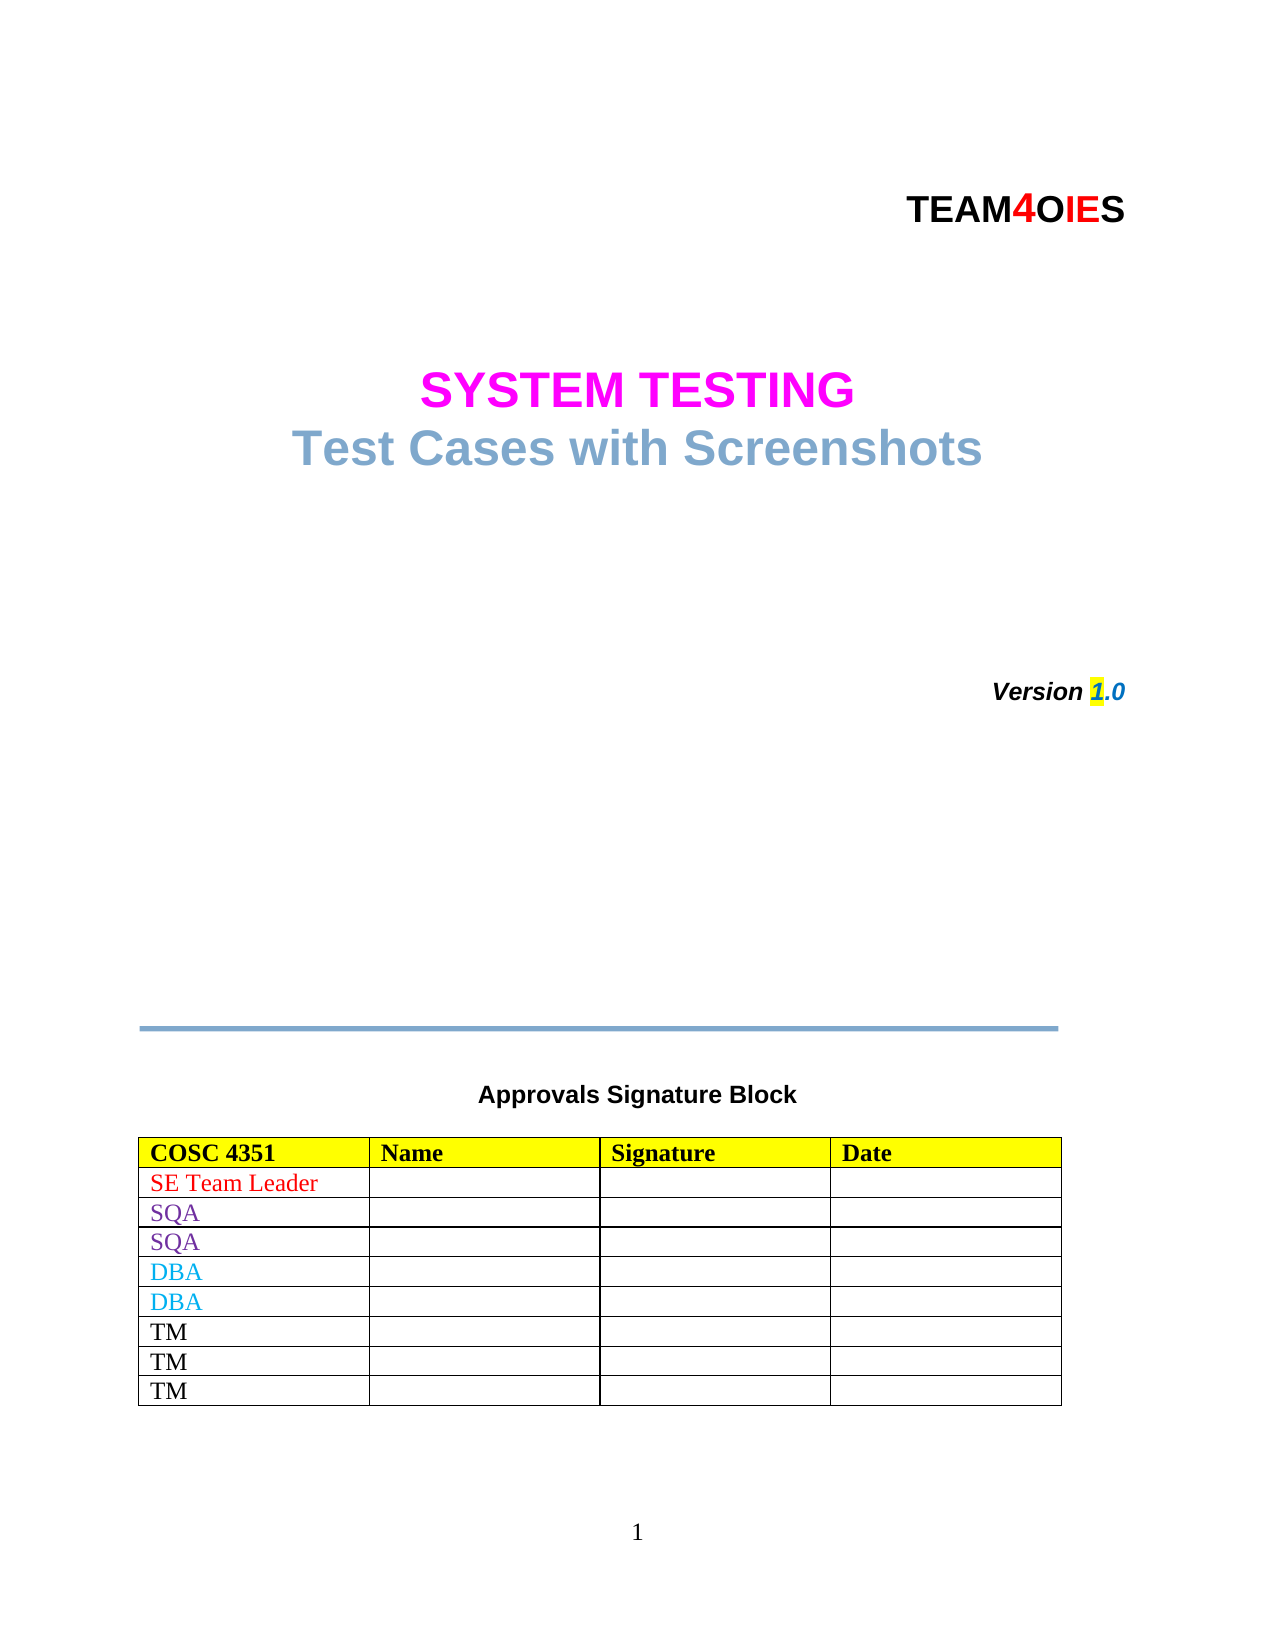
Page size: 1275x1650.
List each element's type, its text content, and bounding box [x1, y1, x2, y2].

text SYSTEM TESTING [150, 361, 1125, 418]
table_cell [370, 1228, 599, 1256]
table_cell [370, 1317, 599, 1346]
table_header Name [370, 1138, 599, 1167]
table_cell [370, 1376, 599, 1405]
table_cell [601, 1228, 830, 1256]
table_cell [601, 1168, 830, 1197]
table_cell TM [139, 1376, 369, 1405]
table_cell [831, 1228, 1061, 1256]
table_cell [831, 1257, 1061, 1286]
table_cell [831, 1168, 1061, 1197]
table_cell [831, 1287, 1061, 1316]
table_cell TM [139, 1317, 369, 1346]
text Test Cases with Screenshots [150, 418, 1125, 476]
text TEAM4OIES [150, 183, 1125, 231]
table_cell TM [139, 1347, 369, 1375]
table_cell [370, 1198, 599, 1226]
table_cell [601, 1347, 830, 1375]
table_header Date [831, 1138, 1061, 1167]
table_cell [831, 1317, 1061, 1346]
table_cell [831, 1347, 1061, 1375]
table_cell [601, 1376, 830, 1405]
table_cell SQA [139, 1228, 369, 1256]
table_header COSC 4351 [139, 1138, 369, 1167]
table_cell [601, 1198, 830, 1226]
table_cell [831, 1198, 1061, 1226]
text Version 1.0 [150, 677, 1090, 706]
table_cell [370, 1347, 599, 1375]
table_cell [601, 1257, 830, 1286]
table_cell [831, 1376, 1061, 1405]
table_cell SE Team Leader [139, 1168, 369, 1197]
table_cell [370, 1168, 599, 1197]
table_cell [601, 1317, 830, 1346]
text Approvals Signature Block [150, 1079, 1125, 1108]
table_cell [601, 1287, 830, 1316]
table_cell [370, 1257, 599, 1286]
table_cell SQA [139, 1198, 369, 1226]
table_cell [370, 1287, 599, 1316]
table_header Signature [601, 1138, 830, 1167]
table_cell DBA [139, 1287, 369, 1316]
table_cell DBA [139, 1257, 369, 1286]
